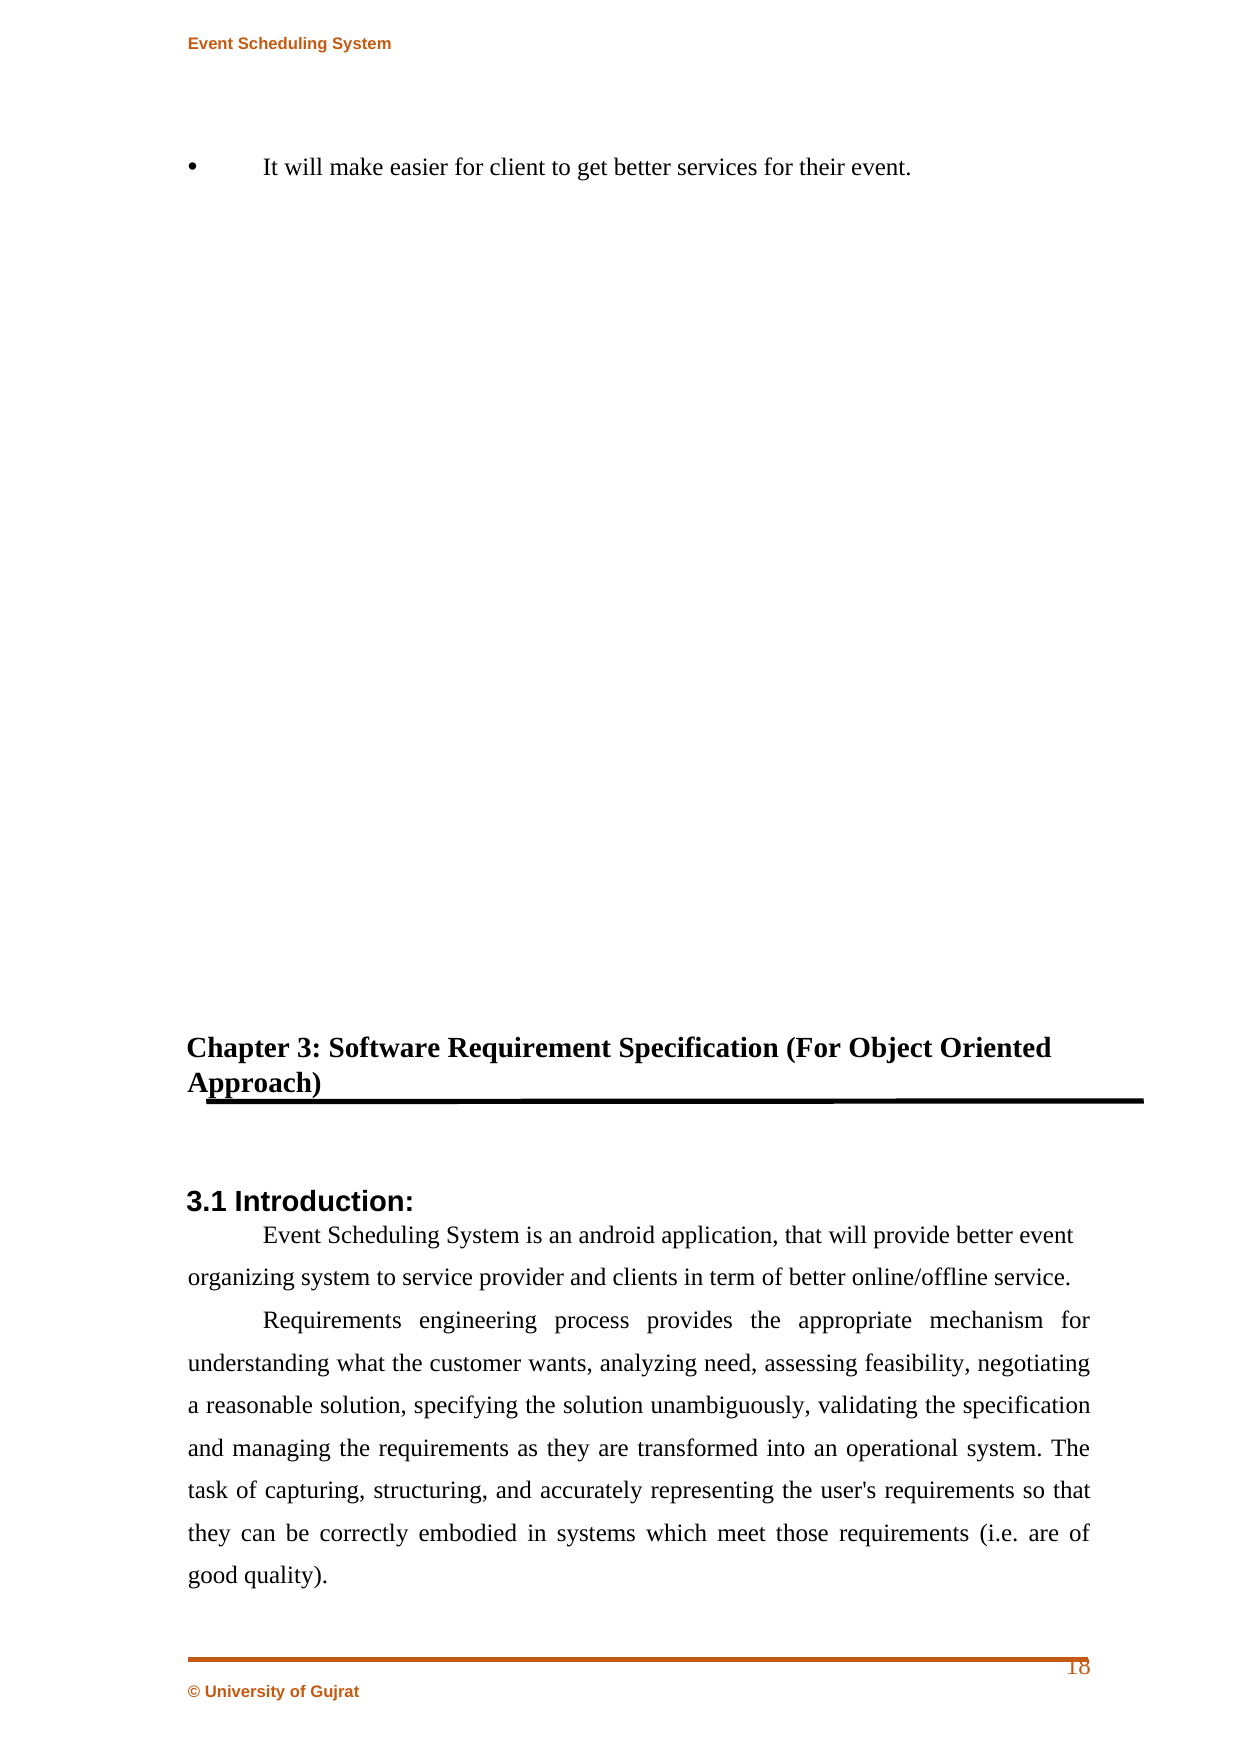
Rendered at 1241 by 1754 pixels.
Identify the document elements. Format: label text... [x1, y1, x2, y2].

list It will make easier for client to get better services for their event. [188, 150, 1111, 181]
text Requirements engineering process provides the appropriate mechanism for understanding what the customer wants, analyzing need, assessing feasibility, negotiating a reasonable solution, specifying the solution unambiguously, validating the specification and managing the requirements as they are transformed into an operational system. The task of capturing, structuring, and accurately representing the user's requirements so that they can be correctly embodied in systems which meet those requirements (i.e. are of good quality). [188, 1305, 1091, 1589]
text Event Scheduling System is an android application, that will provide better event organizing system to service provider and clients in term of better online/offline service. [188, 1220, 1110, 1291]
text Chapter 3: Software Requirement Specification (For Object Oriented Approach) [186, 1030, 1111, 1098]
text 3.1 Introduction: [186, 1184, 1111, 1217]
